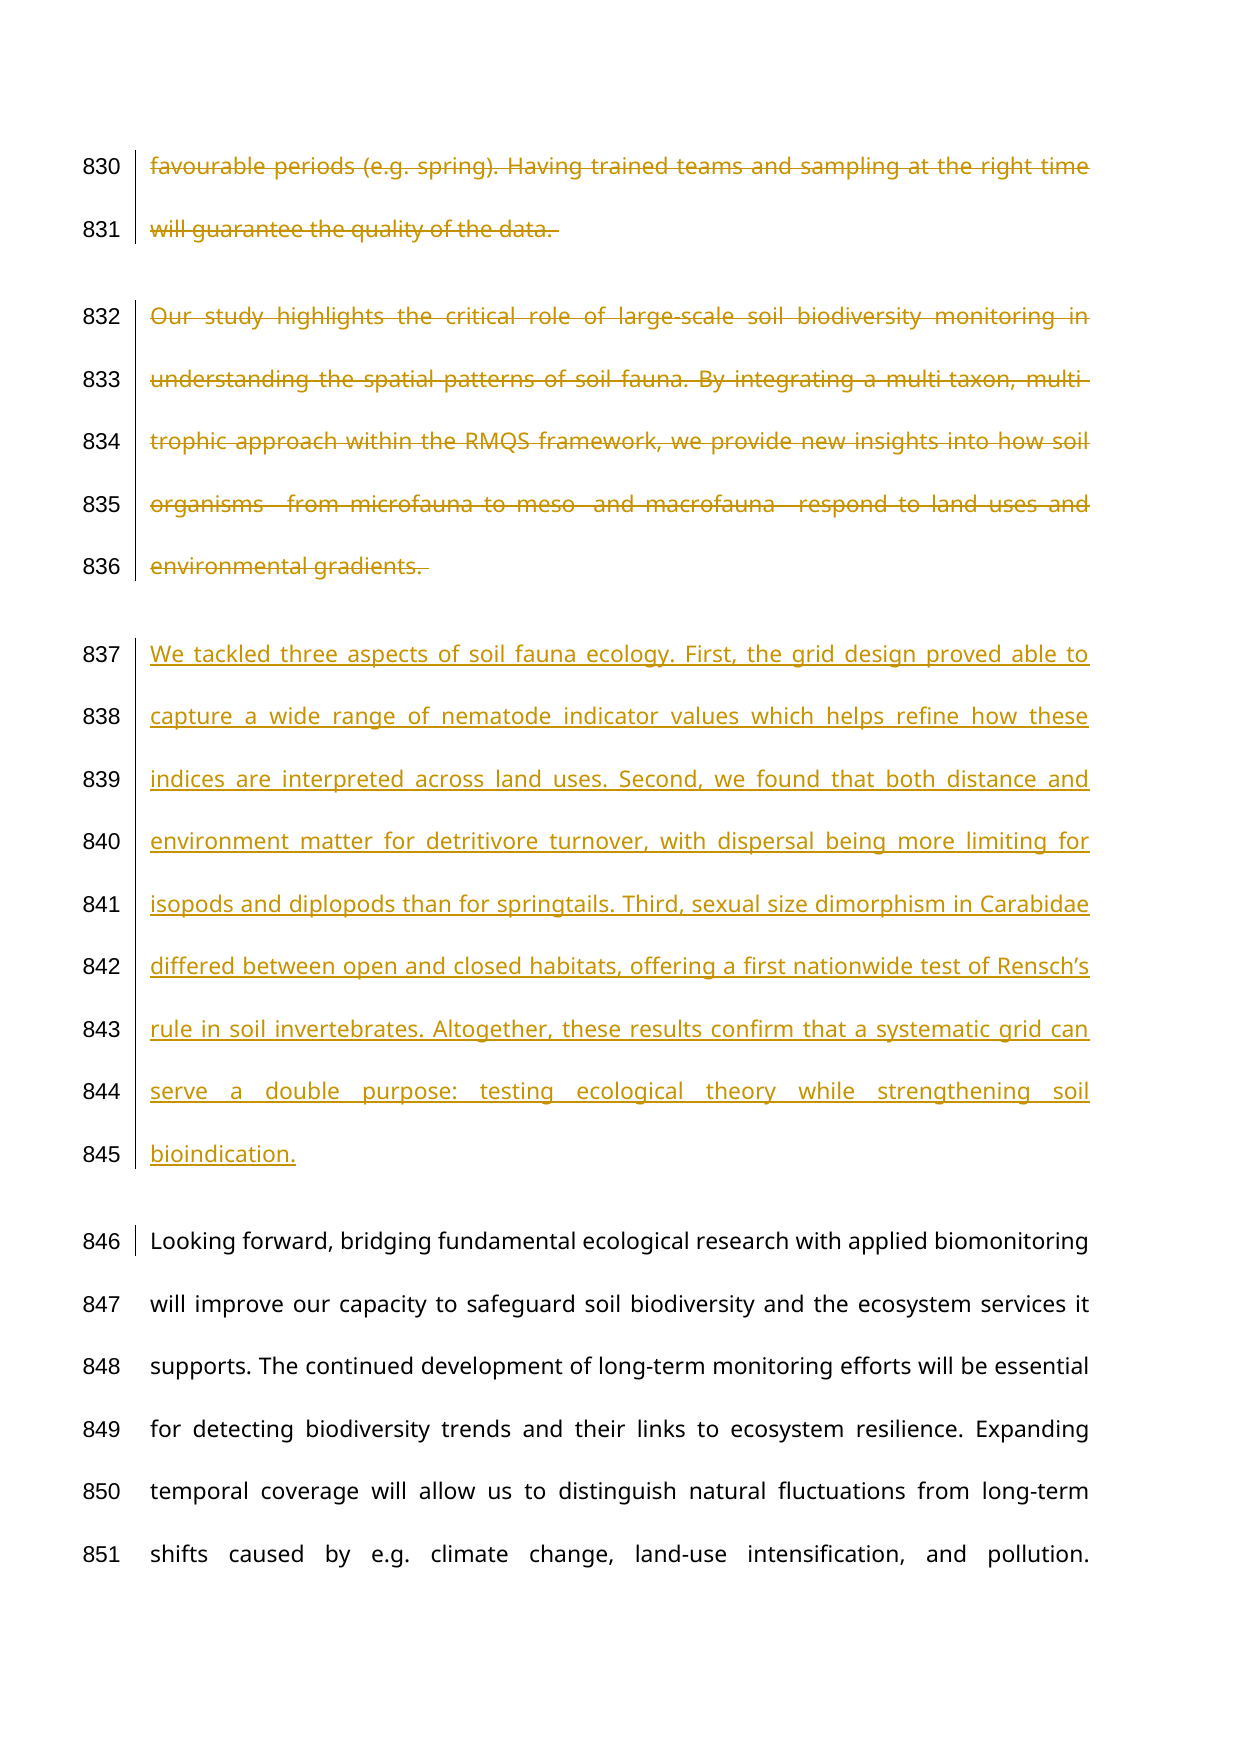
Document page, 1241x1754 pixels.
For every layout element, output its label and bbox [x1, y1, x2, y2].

text [150, 1225, 1090, 1569]
